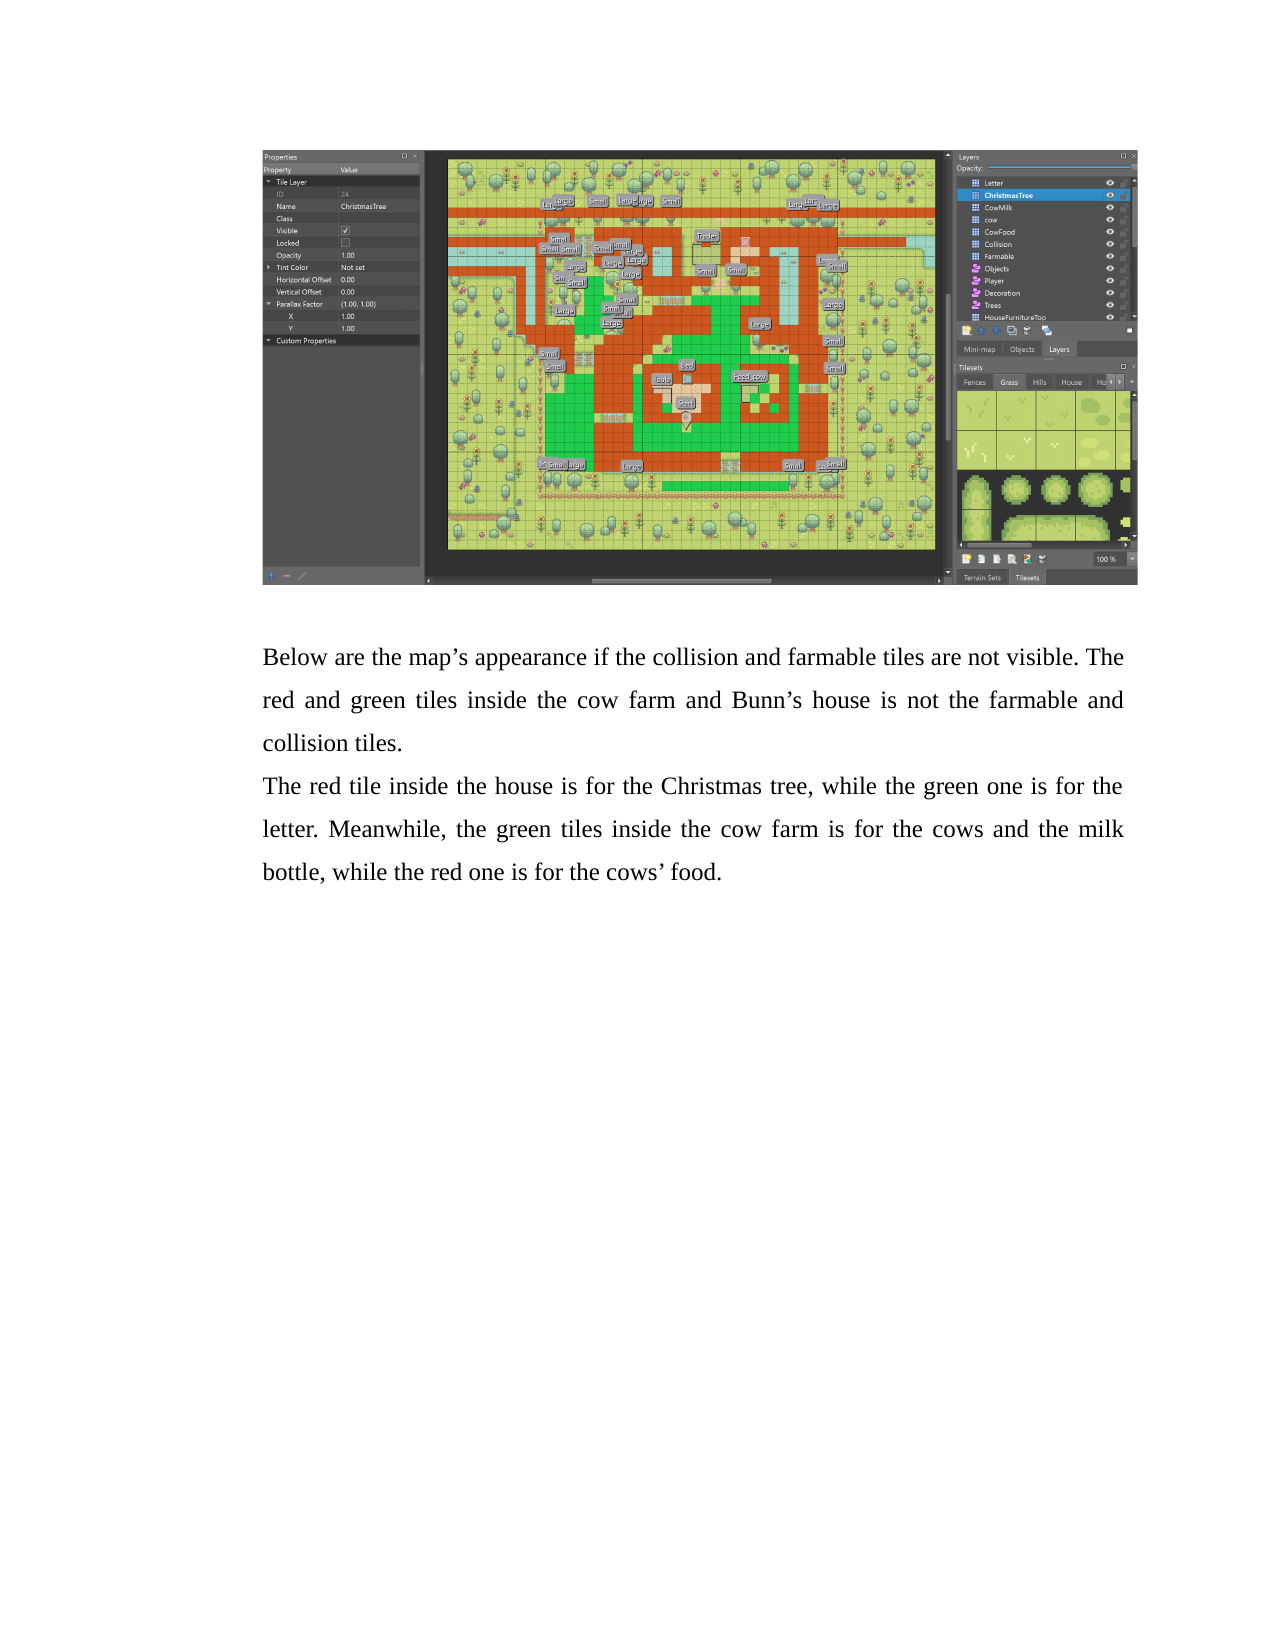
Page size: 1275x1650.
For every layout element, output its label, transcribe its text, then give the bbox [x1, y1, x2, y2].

list The red tile inside the house is for the Christmas tree, while the green one is for the letter. Meanwhile, the green tiles inside the cow farm is for the cows and the milk bottle, while the red one is for the cows’ food. [262, 771, 1125, 886]
list Below are the map’s appearance if the collision and farmable tiles are not visible. The red and green tiles inside the cow farm and Bunn’s house is not the farmable and collision tiles. [262, 642, 1125, 757]
picture [262, 150, 1138, 585]
